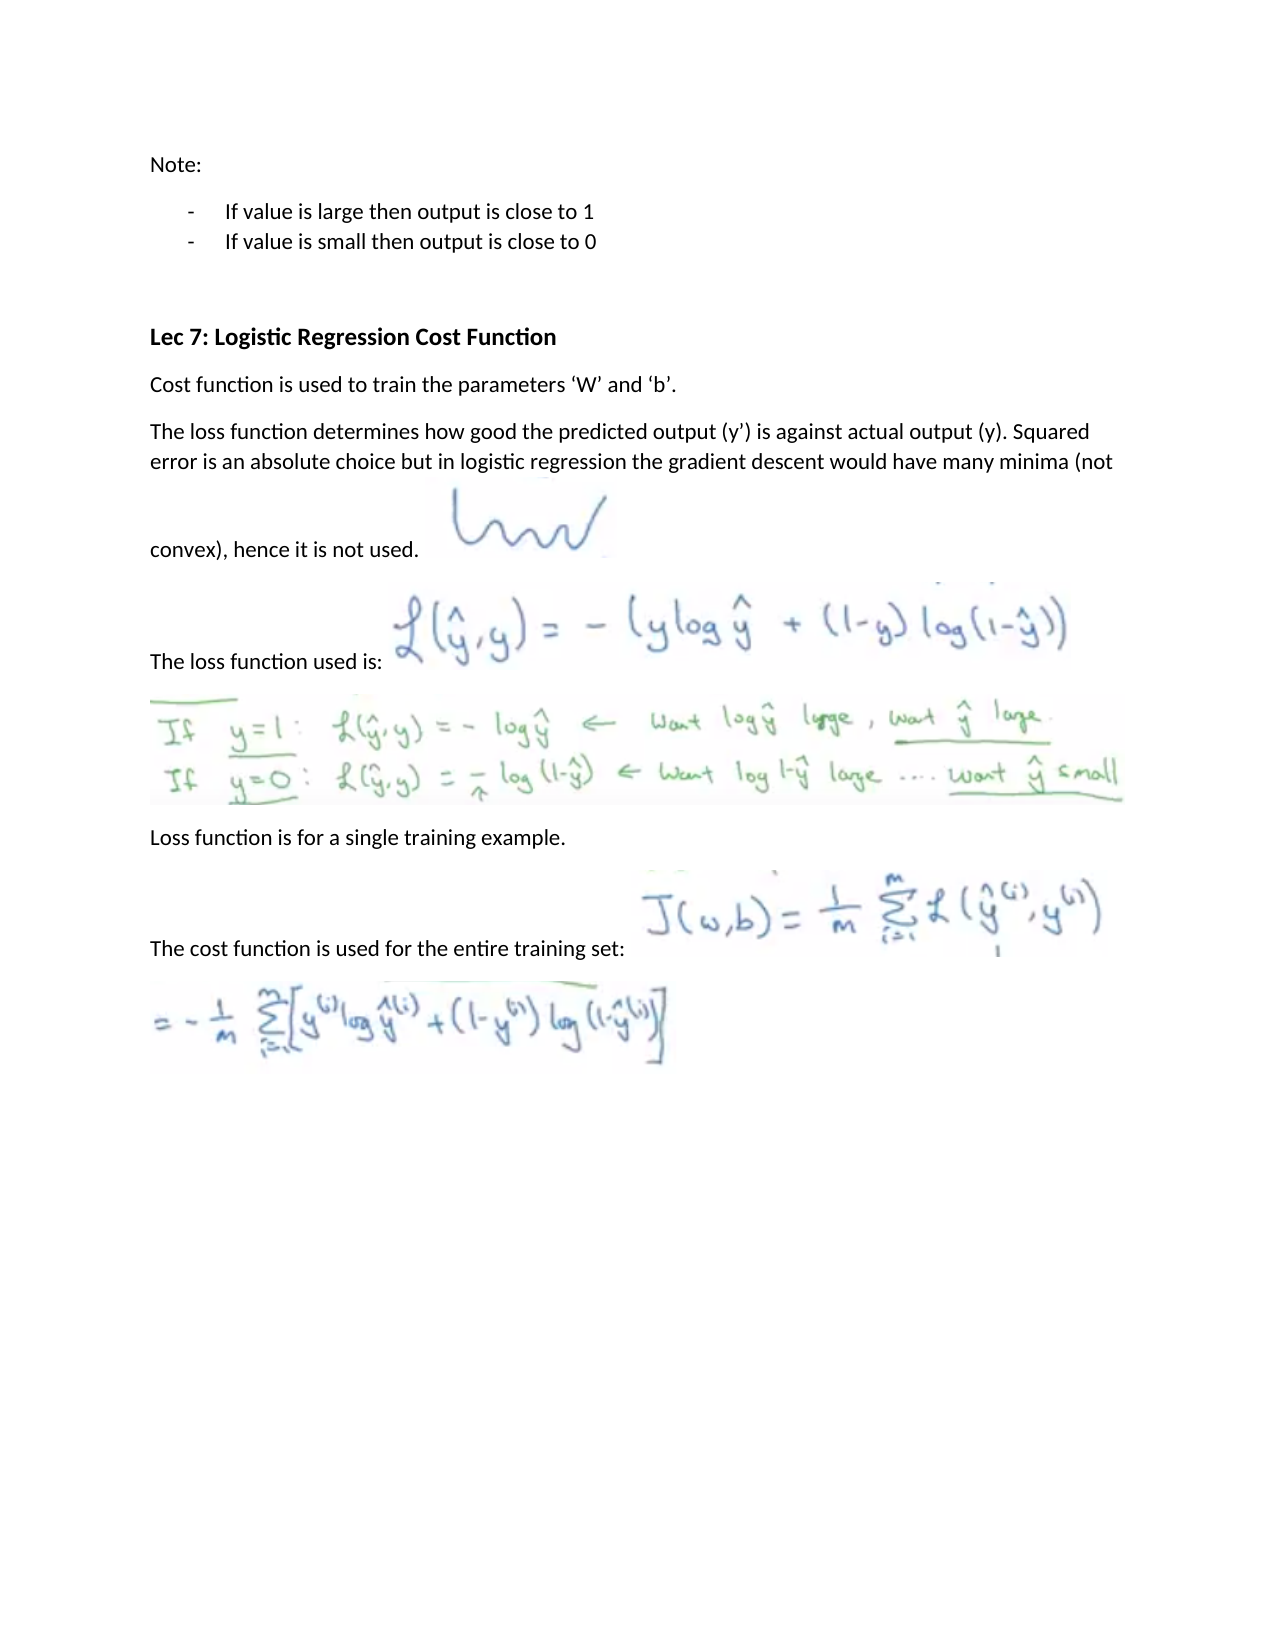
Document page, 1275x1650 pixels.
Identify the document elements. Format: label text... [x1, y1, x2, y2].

list If value is small then output is close to 0 [187, 227, 1125, 255]
text Cost function is used to train the parameters ‘W’ and ‘b’. [150, 370, 1125, 398]
list If value is large then output is close to 1 [187, 197, 1125, 225]
picture [388, 582, 1072, 670]
picture [425, 477, 618, 558]
text Lec 7: Logistic Regression Cost Function [150, 321, 1125, 351]
text Note: [150, 150, 1125, 178]
text The loss function determines how good the predicted output (y’) is against actual output (y). Squared error is an absolute choice but in logistic regression the gradient descent would have many minima (not convex), hence it is not used. [150, 417, 1125, 563]
picture [150, 981, 677, 1074]
picture [631, 870, 1108, 957]
picture [150, 694, 1125, 805]
text Loss function is for a single training example. [150, 823, 1125, 852]
